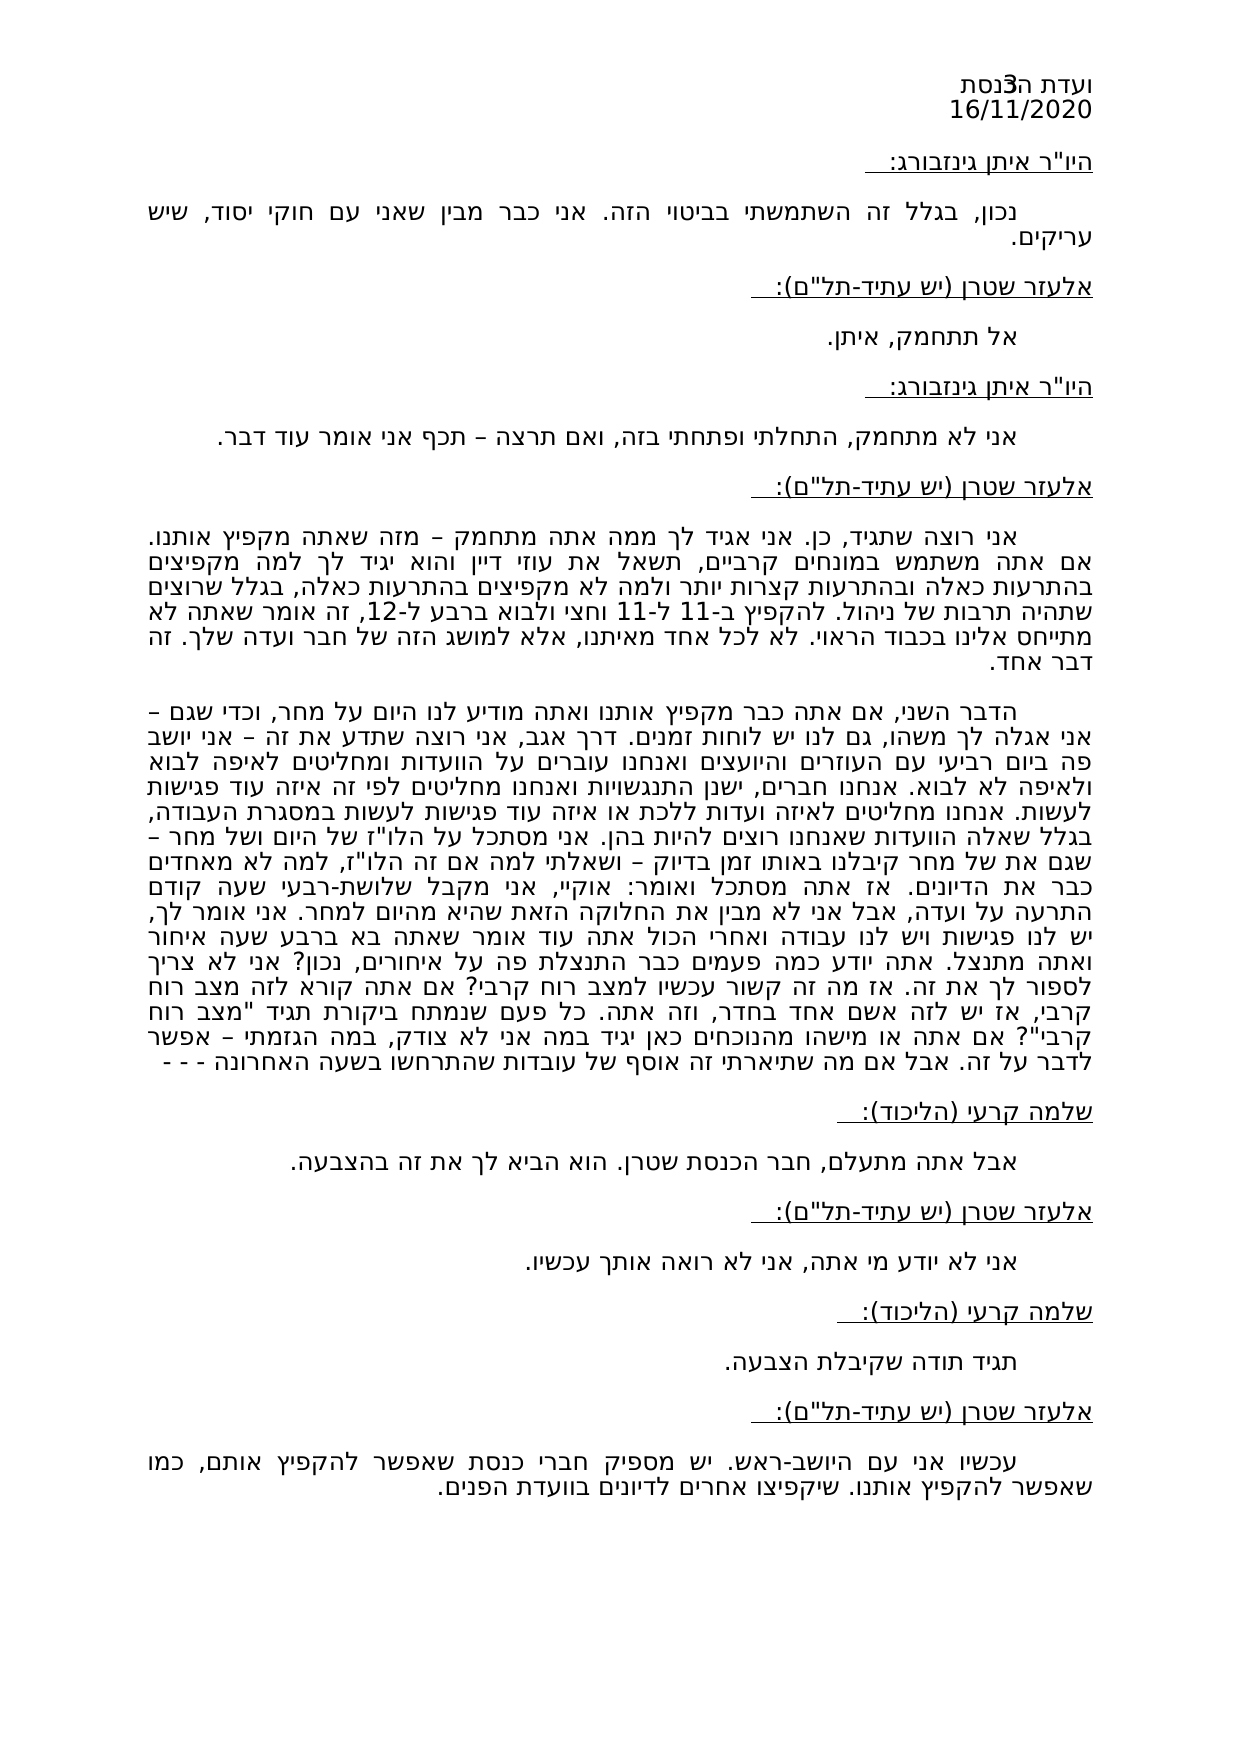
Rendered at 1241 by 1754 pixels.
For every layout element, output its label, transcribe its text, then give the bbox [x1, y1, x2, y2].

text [147, 150, 1093, 175]
text << דובר >> שלמה קרעי (הליכוד): << דובר >> [147, 1300, 1093, 1325]
text אבל אתה מתעלם, חבר הכנסת שטרן. הוא הביא לך את זה בהצבעה. [147, 1150, 1093, 1175]
text << דובר >> שלמה קרעי (הליכוד): << דובר >> [147, 1100, 1093, 1125]
text אני לא יודע מי אתה, אני לא רואה אותך עכשיו. [147, 1250, 1093, 1275]
text << דובר >> אלעזר שטרן (יש עתיד-תל"ם): << דובר >> [147, 1400, 1093, 1425]
text אני רוצה שתגיד, כן. אני אגיד לך ממה אתה מתחמק – מזה שאתה מקפיץ אותנו. אם אתה משתמש במונחים קרביים, תשאל את עוזי דיין והוא יגיד לך למה מקפיצים בהתרעות כאלה ובהתרעות קצרות יותר ולמה לא מקפיצים בהתרעות כאלה, בגלל שרוצים שתהיה תרבות של ניהול. להקפיץ ב-11 ל-11 וחצי ולבוא ברבע ל-12, זה אומר שאתה לא מתייחס אלינו בכבוד הראוי. לא לכל אחד מאיתנו, אלא למושג הזה של חבר ועדה שלך. זה דבר אחד. [147, 525, 1093, 675]
text עכשיו אני עם היושב-ראש. יש מספיק חברי כנסת שאפשר להקפיץ אותם, כמו שאפשר להקפיץ אותנו. שיקפיצו אחרים לדיונים בוועדת הפנים. [147, 1450, 1093, 1500]
text נכון, בגלל זה השתמשתי בביטוי הזה. אני כבר מבין שאני עם חוקי יסוד, שיש עריקים. [147, 200, 1093, 250]
text אל תתחמק, איתן. [147, 325, 1093, 350]
text אני לא מתחמק, התחלתי ופתחתי בזה, ואם תרצה – תכף אני אומר עוד דבר. [147, 425, 1093, 450]
text << דובר >> אלעזר שטרן (יש עתיד-תל"ם): << דובר >> [147, 1200, 1093, 1225]
text << דובר >> אלעזר שטרן (יש עתיד-תל"ם): << דובר >> [147, 475, 1093, 500]
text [147, 275, 1093, 300]
text << יור >> היו"ר איתן גינזבורג: << יור >> [147, 375, 1093, 400]
text תגיד תודה שקיבלת הצבעה. [147, 1350, 1093, 1375]
text הדבר השני, אם אתה כבר מקפיץ אותנו ואתה מודיע לנו היום על מחר, וכדי שגם – אני אגלה לך משהו, גם לנו יש לוחות זמנים. דרך אגב, אני רוצה שתדע את זה – אני יושב פה ביום רביעי עם העוזרים והיועצים ואנחנו עוברים על הוועדות ומחליטים לאיפה לבוא ולאיפה לא לבוא. אנחנו חברים, ישנן התנגשויות ואנחנו מחליטים לפי זה איזה עוד פגישות לעשות. אנחנו מחליטים לאיזה ועדות ללכת או איזה עוד פגישות לעשות במסגרת העבודה, בגלל שאלה הוועדות שאנחנו רוצים להיות בהן. אני מסתכל על הלו"ז של היום ושל מחר – שגם את של מחר קיבלנו באותו זמן בדיוק – ושאלתי למה אם זה הלו"ז, למה לא מאחדים כבר את הדיונים. אז אתה מסתכל ואומר: אוקיי, אני מקבל שלושת-רבעי שעה קודם התרעה על ועדה, אבל אני לא מבין את החלוקה הזאת שהיא מהיום למחר. אני אומר לך, יש לנו פגישות ויש לנו עבודה ואחרי הכול אתה עוד אומר שאתה בא ברבע שעה איחור ואתה מתנצל. אתה יודע כמה פעמים כבר התנצלת פה על איחורים, נכון? אני לא צריך לספור לך את זה. אז מה זה קשור עכשיו למצב רוח קרבי? אם אתה קורא לזה מצב רוח קרבי, אז יש לזה אשם אחד בחדר, וזה אתה. כל פעם שנמתח ביקורת תגיד "מצב רוח קרבי"? אם אתה או מישהו מהנוכחים כאן יגיד במה אני לא צודק, במה הגזמתי – אפשר לדבר על זה. אבל אם מה שתיארתי זה אוסף של עובדות שהתרחשו בשעה האחרונה - - - [147, 700, 1093, 1075]
